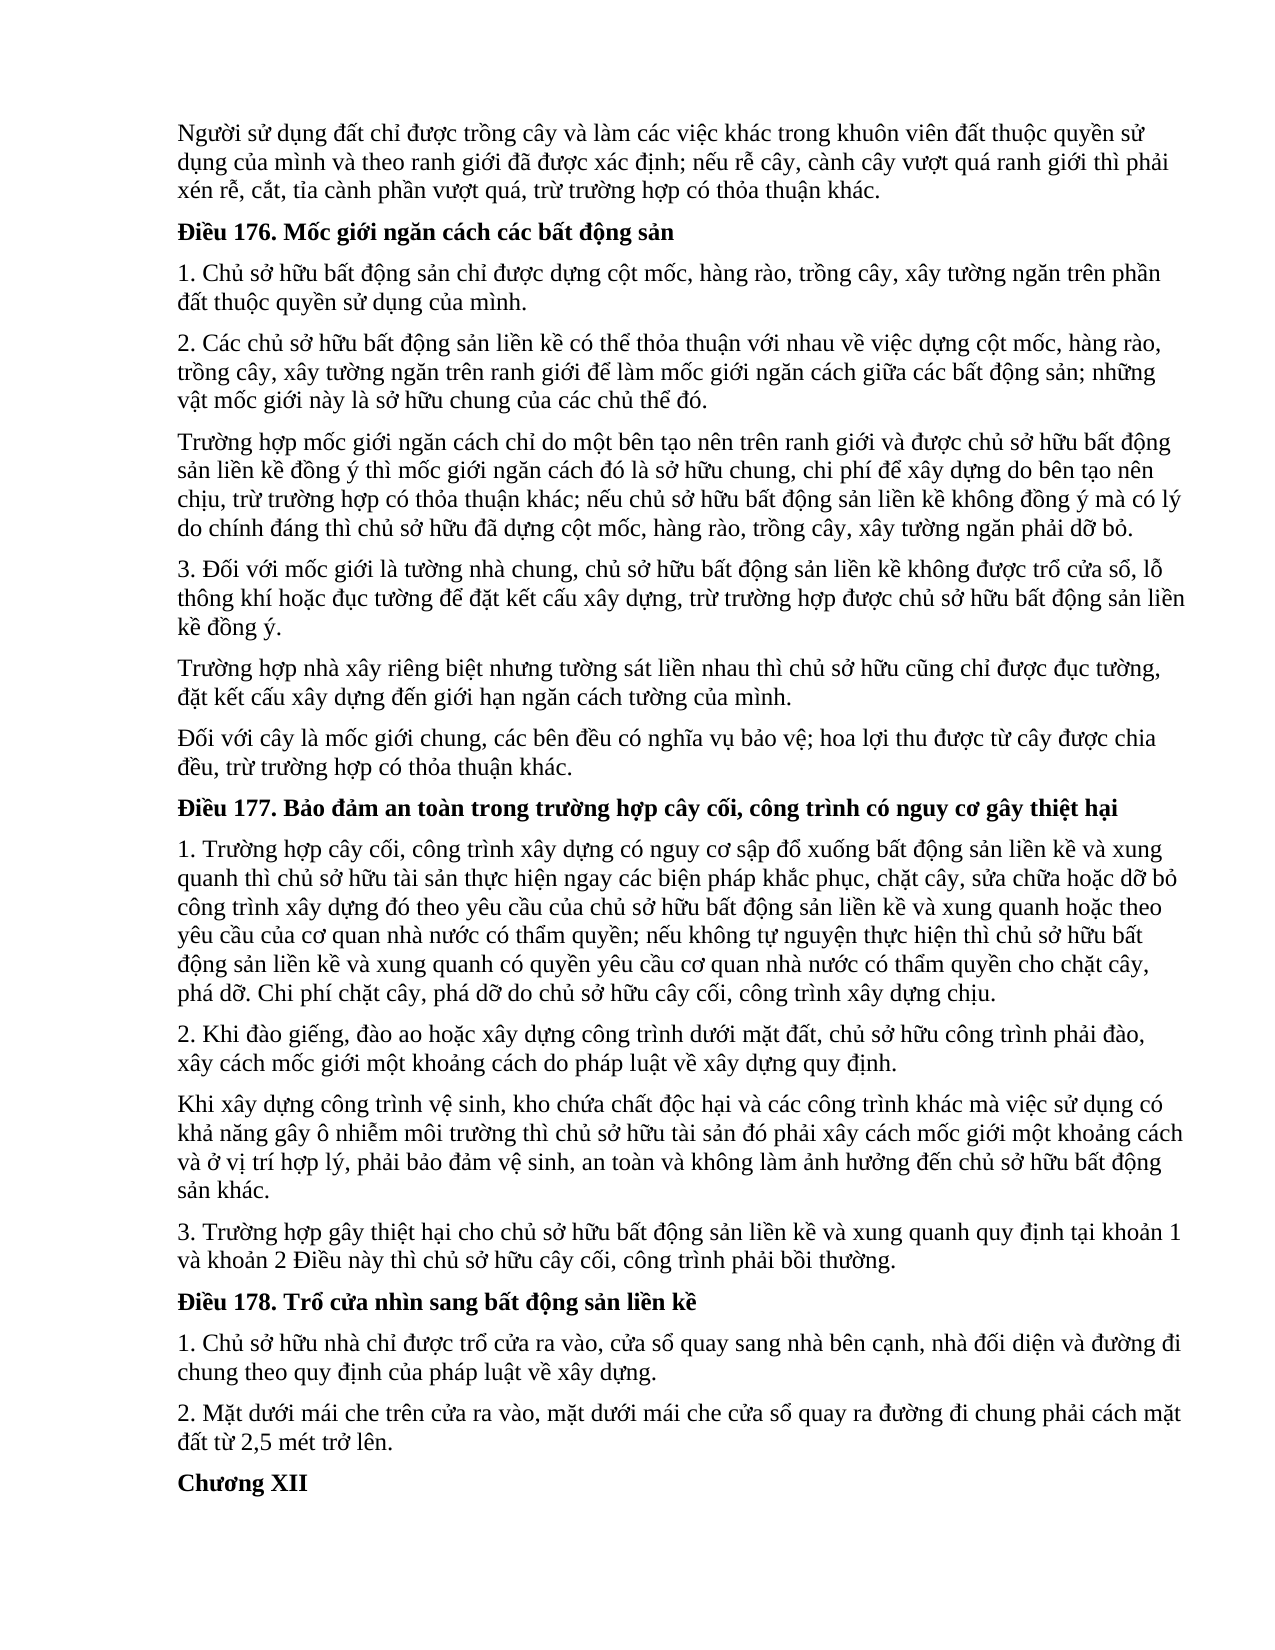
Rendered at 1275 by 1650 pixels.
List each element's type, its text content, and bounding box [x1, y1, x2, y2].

text Điều 177. Bảo đảm an toàn trong trường hợp cây cối, công trình có nguy cơ gây thiệt hại [177, 793, 1186, 822]
text Đối với cây là mốc giới chung, các bên đều có nghĩa vụ bảo vệ; hoa lợi thu được từ cây được chia đều, trừ trường hợp có thỏa thuận khác. [177, 723, 1186, 781]
text Khi xây dựng công trình vệ sinh, kho chứa chất độc hại và các công trình khác mà việc sử dụng có khả năng gây ô nhiễm môi trường thì chủ sở hữu tài sản đó phải xây cách mốc giới một khoảng cách và ở vị trí hợp lý, phải bảo đảm vệ sinh, an toàn và không làm ảnh hưởng đến chủ sở hữu bất động sản khác. [177, 1089, 1186, 1204]
text 2. Khi đào giếng, đào ao hoặc xây dựng công trình dưới mặt đất, chủ sở hữu công trình phải đào, xây cách mốc giới một khoảng cách do pháp luật về xây dựng quy định. [177, 1019, 1186, 1077]
text 1. Chủ sở hữu bất động sản chỉ được dựng cột mốc, hàng rào, trồng cây, xây tường ngăn trên phần đất thuộc quyền sử dụng của mình. [177, 258, 1186, 316]
text 2. Các chủ sở hữu bất động sản liền kề có thể thỏa thuận với nhau về việc dựng cột mốc, hàng rào, trồng cây, xây tường ngăn trên ranh giới để làm mốc giới ngăn cách giữa các bất động sản; những vật mốc giới này là sở hữu chung của các chủ thể đó. [177, 328, 1186, 414]
text Trường hợp mốc giới ngăn cách chỉ do một bên tạo nên trên ranh giới và được chủ sở hữu bất động sản liền kề đồng ý thì mốc giới ngăn cách đó là sở hữu chung, chi phí để xây dựng do bên tạo nên chịu, trừ trường hợp có thỏa thuận khác; nếu chủ sở hữu bất động sản liền kề không đồng ý mà có lý do chính đáng thì chủ sở hữu đã dựng cột mốc, hàng rào, trồng cây, xây tường ngăn phải dỡ bỏ. [177, 427, 1186, 542]
text Điều 176. Mốc giới ngăn cách các bất động sản [177, 217, 1186, 246]
text Người sử dụng đất chỉ được trồng cây và làm các việc khác trong khuôn viên đất thuộc quyền sử dụng của mình và theo ranh giới đã được xác định; nếu rễ cây, cành cây vượt quá ranh giới thì phải xén rễ, cắt, tỉa cành phần vượt quá, trừ trường hợp có thỏa thuận khác. [177, 118, 1186, 204]
text 2. Mặt dưới mái che trên cửa ra vào, mặt dưới mái che cửa sổ quay ra đường đi chung phải cách mặt đất từ 2,5 mét trở lên. [177, 1398, 1186, 1456]
text 3. Đối với mốc giới là tường nhà chung, chủ sở hữu bất động sản liền kề không được trổ cửa sổ, lỗ thông khí hoặc đục tường để đặt kết cấu xây dựng, trừ trường hợp được chủ sở hữu bất động sản liền kề đồng ý. [177, 554, 1186, 641]
text Điều 178. Trổ cửa nhìn sang bất động sản liền kề [177, 1287, 1186, 1316]
text 1. Trường hợp cây cối, công trình xây dựng có nguy cơ sập đổ xuống bất động sản liền kề và xung quanh thì chủ sở hữu tài sản thực hiện ngay các biện pháp khắc phục, chặt cây, sửa chữa hoặc dỡ bỏ công trình xây dựng đó theo yêu cầu của chủ sở hữu bất động sản liền kề và xung quanh hoặc theo yêu cầu của cơ quan nhà nước có thẩm quyền; nếu không tự nguyện thực hiện thì chủ sở hữu bất động sản liền kề và xung quanh có quyền yêu cầu cơ quan nhà nước có thẩm quyền cho chặt cây, phá dỡ. Chi phí chặt cây, phá dỡ do chủ sở hữu cây cối, công trình xây dựng chịu. [177, 834, 1186, 1007]
text Chương XII [177, 1468, 1186, 1497]
text 3. Trường hợp gây thiệt hại cho chủ sở hữu bất động sản liền kề và xung quanh quy định tại khoản 1 và khoản 2 Điều này thì chủ sở hữu cây cối, công trình phải bồi thường. [177, 1217, 1186, 1274]
text 1. Chủ sở hữu nhà chỉ được trổ cửa ra vào, cửa sổ quay sang nhà bên cạnh, nhà đối diện và đường đi chung theo quy định của pháp luật về xây dựng. [177, 1328, 1186, 1386]
text Trường hợp nhà xây riêng biệt nhưng tường sát liền nhau thì chủ sở hữu cũng chỉ được đục tường, đặt kết cấu xây dựng đến giới hạn ngăn cách tường của mình. [177, 653, 1186, 711]
